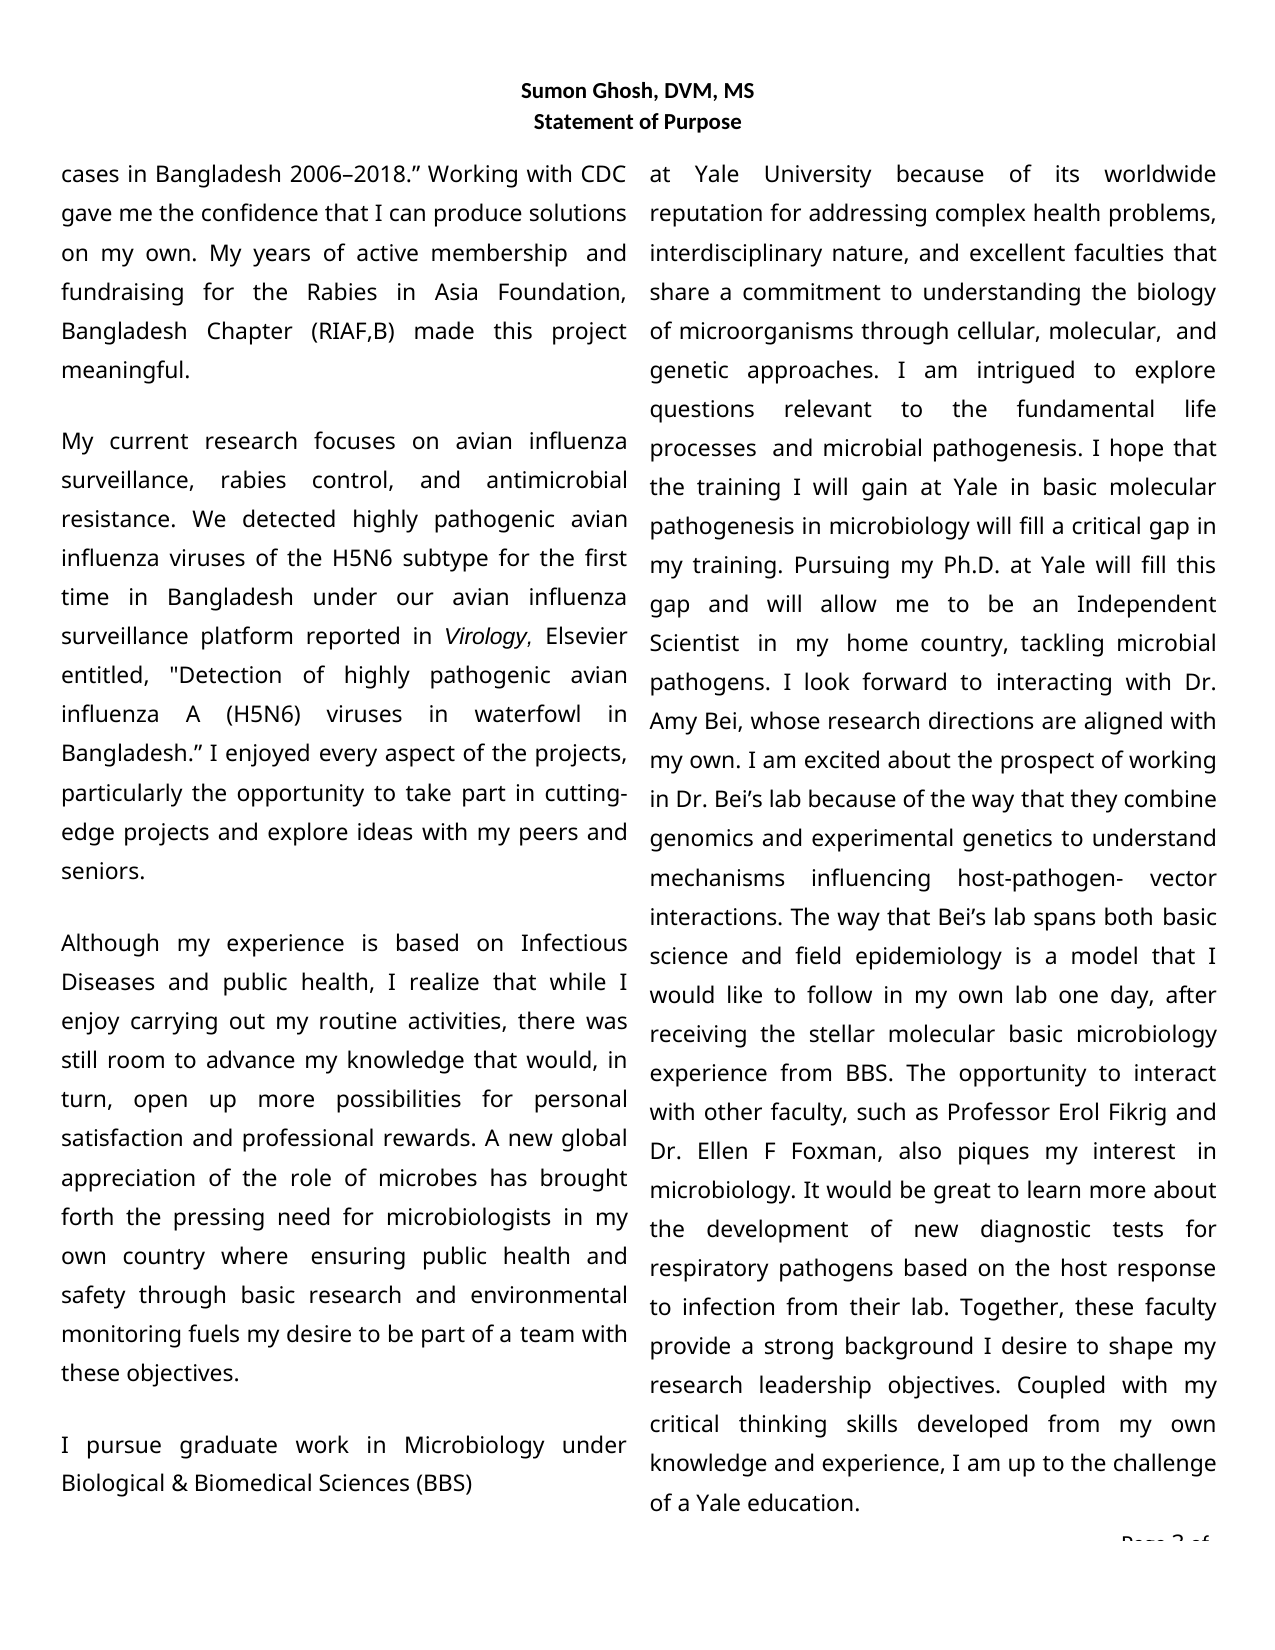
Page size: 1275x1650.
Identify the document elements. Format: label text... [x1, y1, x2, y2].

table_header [40, 158, 639, 1518]
